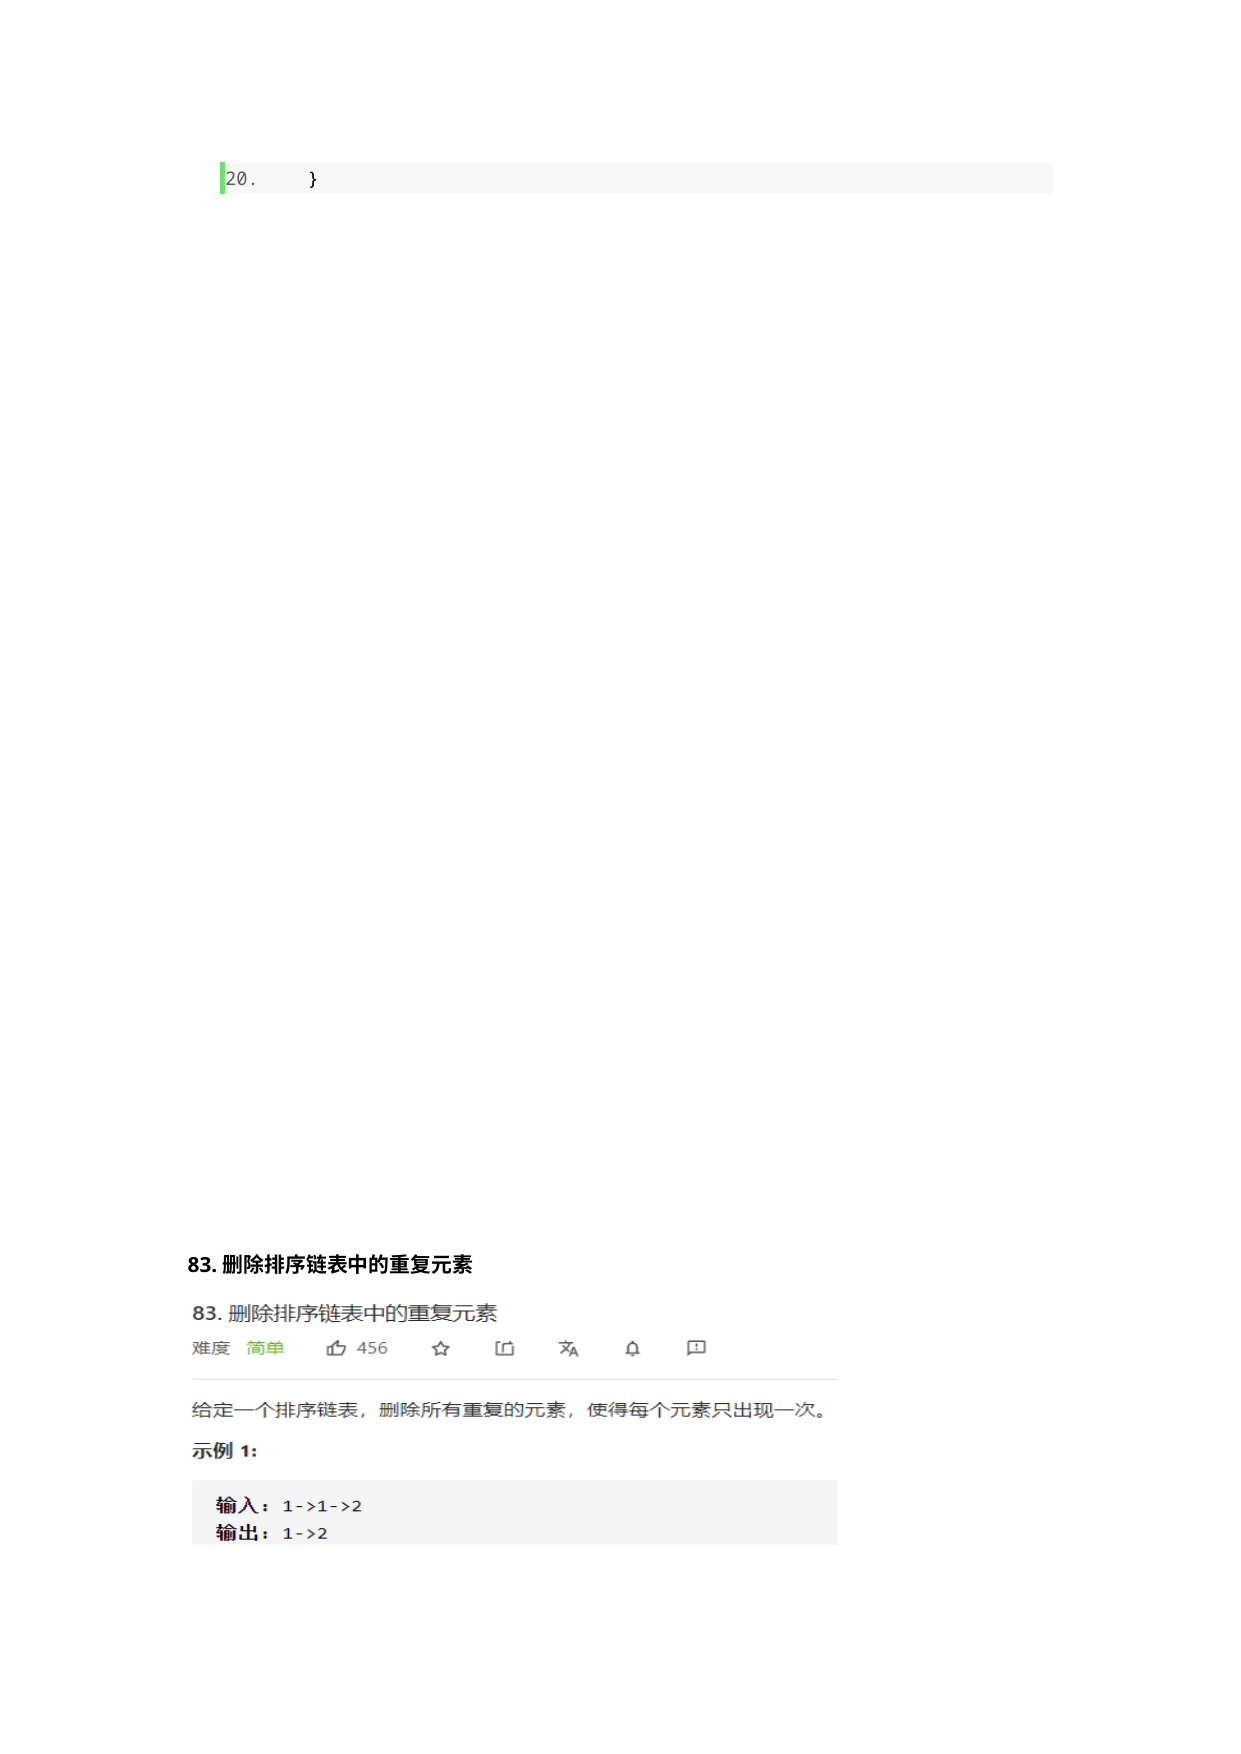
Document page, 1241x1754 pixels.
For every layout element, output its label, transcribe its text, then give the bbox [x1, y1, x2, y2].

subtitle 83. 删除排序链表中的重复元素 [187, 1247, 1053, 1280]
picture [187, 1300, 838, 1545]
list } [225, 162, 1053, 194]
